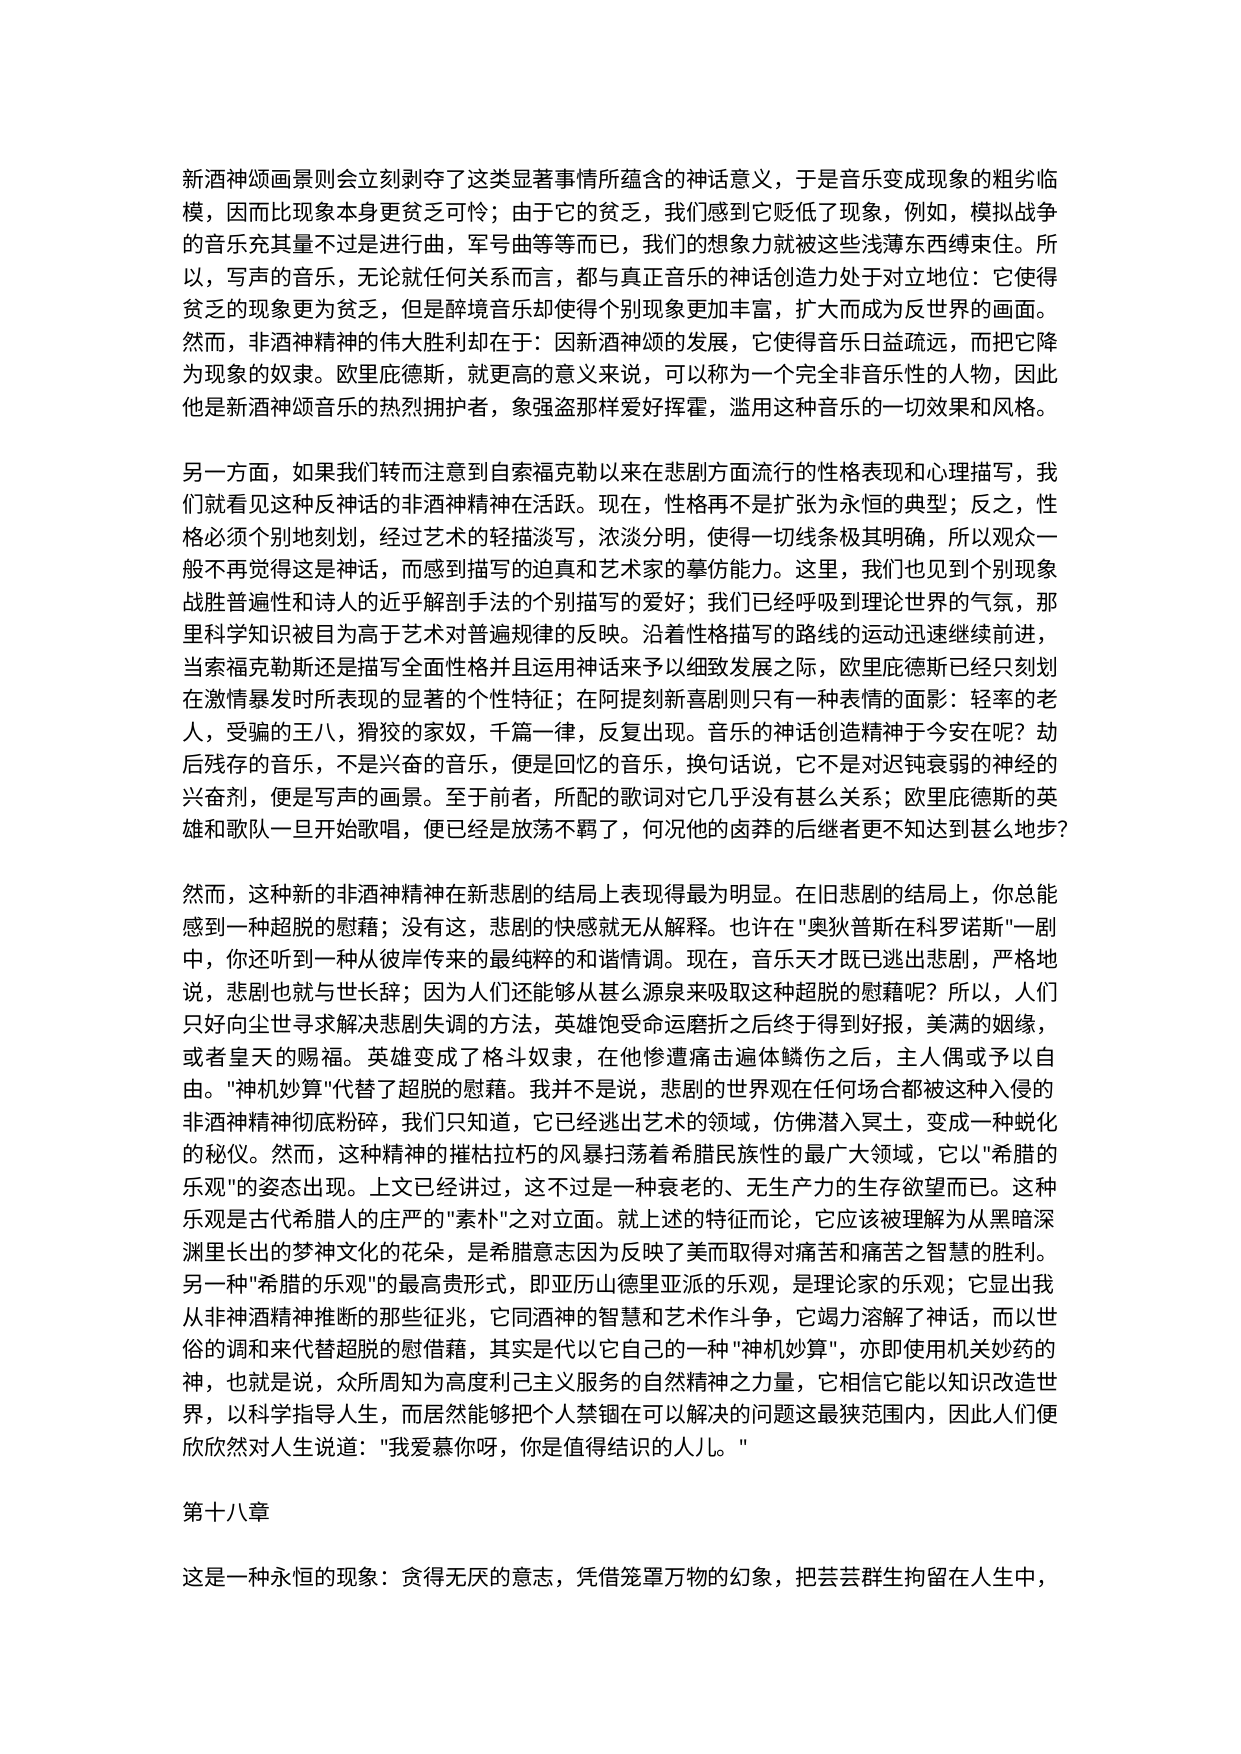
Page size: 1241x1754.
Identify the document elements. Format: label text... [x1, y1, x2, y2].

text 第十八章 [183, 1494, 1058, 1527]
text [183, 162, 1058, 422]
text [183, 1559, 1058, 1592]
text 然而，这种新的非酒神精神在新悲剧的结局上表现得最为明显。在旧悲剧的结局上，你总能感到一种超脱的慰藉；没有这，悲剧的快感就无从解释。也许在"奥狄普斯在科罗诺斯"一剧中，你还听到一种从彼岸传来的最纯粹的和谐情调。现在，音乐天才既已逃出悲剧，严格地说，悲剧也就与世长辞；因为人们还能够从甚么源泉来吸取这种超脱的慰藉呢？所以，人们只好向尘世寻求解决悲剧失调的方法，英雄饱受命运磨折之后终于得到好报，美满的姻缘，或者皇天的赐福。英雄变成了格斗奴隶，在他惨遭痛击遍体鳞伤之后，主人偶或予以自由。"神机妙算"代替了超脱的慰藉。我并不是说，悲剧的世界观在任何场合都被这种入侵的非酒神精神彻底粉碎，我们只知道，它已经逃出艺术的领域，仿佛潜入冥土，变成一种蜕化的秘仪。然而，这种精神的摧枯拉朽的风暴扫荡着希腊民族性的最广大领域，它以"希腊的乐观"的姿态出现。上文已经讲过，这不过是一种衰老的、无生产力的生存欲望而已。这种乐观是古代希腊人的庄严的"素朴"之对立面。就上述的特征而论，它应该被理解为从黑暗深渊里长出的梦神文化的花朵，是希腊意志因为反映了美而取得对痛苦和痛苦之智慧的胜利。另一种"希腊的乐观"的最高贵形式，即亚历山德里亚派的乐观，是理论家的乐观；它显出我从非神酒精神推断的那些征兆，它同酒神的智慧和艺术作斗争，它竭力溶解了神话，而以世俗的调和来代替超脱的慰借藉，其实是代以它自己的一种"神机妙算"，亦即使用机关妙药的神，也就是说，众所周知为高度利己主义服务的自然精神之力量，它相信它能以知识改造世界，以科学指导人生，而居然能够把个人禁锢在可以解决的问题这最狭范围内，因此人们便欣欣然对人生说道："我爱慕你呀，你是值得结识的人儿。" [183, 877, 1058, 1462]
text 另一方面，如果我们转而注意到自索福克勒以来在悲剧方面流行的性格表现和心理描写，我们就看见这种反神话的非酒神精神在活跃。现在，性格再不是扩张为永恒的典型；反之，性格必须个别地刻划，经过艺术的轻描淡写，浓淡分明，使得一切线条极其明确，所以观众一般不再觉得这是神话，而感到描写的迫真和艺术家的摹仿能力。这里，我们也见到个别现象战胜普遍性和诗人的近乎解剖手法的个别描写的爱好；我们已经呼吸到理论世界的气氛，那里科学知识被目为高于艺术对普遍规律的反映。沿着性格描写的路线的运动迅速继续前进，当索福克勒斯还是描写全面性格并且运用神话来予以细致发展之际，欧里庇德斯已经只刻划在激情暴发时所表现的显著的个性特征；在阿提刻新喜剧则只有一种表情的面影：轻率的老人，受骗的王八，猾狡的家奴，千篇一律，反复出现。音乐的神话创造精神于今安在呢？劫后残存的音乐，不是兴奋的音乐，便是回忆的音乐，换句话说，它不是对迟钝衰弱的神经的兴奋剂，便是写声的画景。至于前者，所配的歌词对它几乎没有甚么关系；欧里庇德斯的英雄和歌队一旦开始歌唱，便已经是放荡不羁了，何况他的卤莽的后继者更不知达到甚么地步？ [183, 454, 1058, 844]
